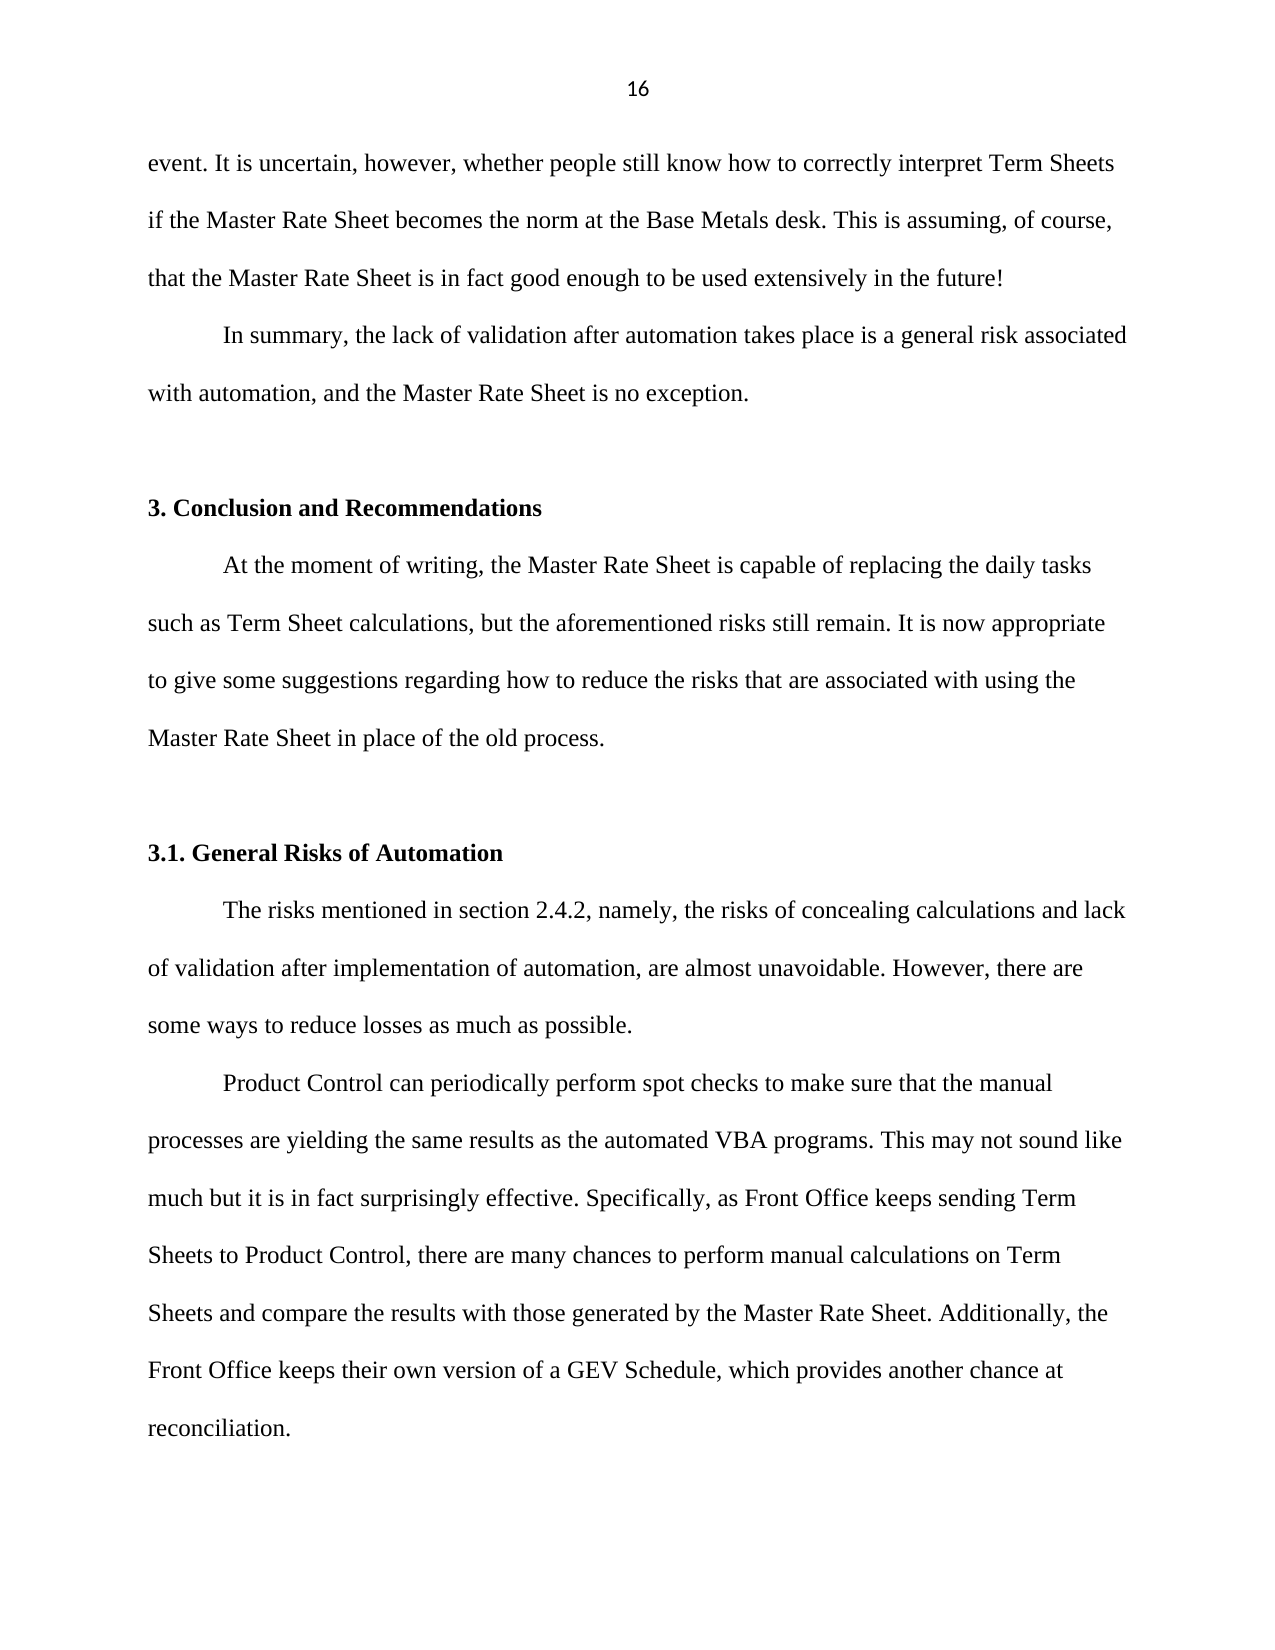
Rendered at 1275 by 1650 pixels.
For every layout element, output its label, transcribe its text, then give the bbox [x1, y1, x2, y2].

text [148, 148, 1127, 291]
text In summary, the lack of validation after automation takes place is a general risk associated with automation, and the Master Rate Sheet is no exception. [148, 320, 1127, 406]
subtitle 3.1. General Risks of Automation [148, 838, 1127, 866]
subtitle 3. Conclusion and Recommendations [148, 493, 1127, 521]
text Product Control can periodically perform spot checks to make sure that the manual processes are yielding the same results as the automated VBA programs. This may not sound like much but it is in fact surprisingly effective. Specifically, as Front Office keeps sending Term Sheets to Product Control, there are many chances to perform manual calculations on Term Sheets and compare the results with those generated by the Master Rate Sheet. Additionally, the Front Office keeps their own version of a GEV Schedule, which provides another chance at reconciliation. [148, 1068, 1127, 1441]
text At the moment of writing, the Master Rate Sheet is capable of replacing the daily tasks such as Term Sheet calculations, but the aforementioned risks still remain. It is now appropriate to give some suggestions regarding how to reduce the risks that are associated with using the Master Rate Sheet in place of the old process. [148, 550, 1127, 751]
text The risks mentioned in section 2.4.2, namely, the risks of concealing calculations and lack of validation after implementation of automation, are almost unavoidable. However, there are some ways to reduce losses as much as possible. [148, 895, 1127, 1039]
